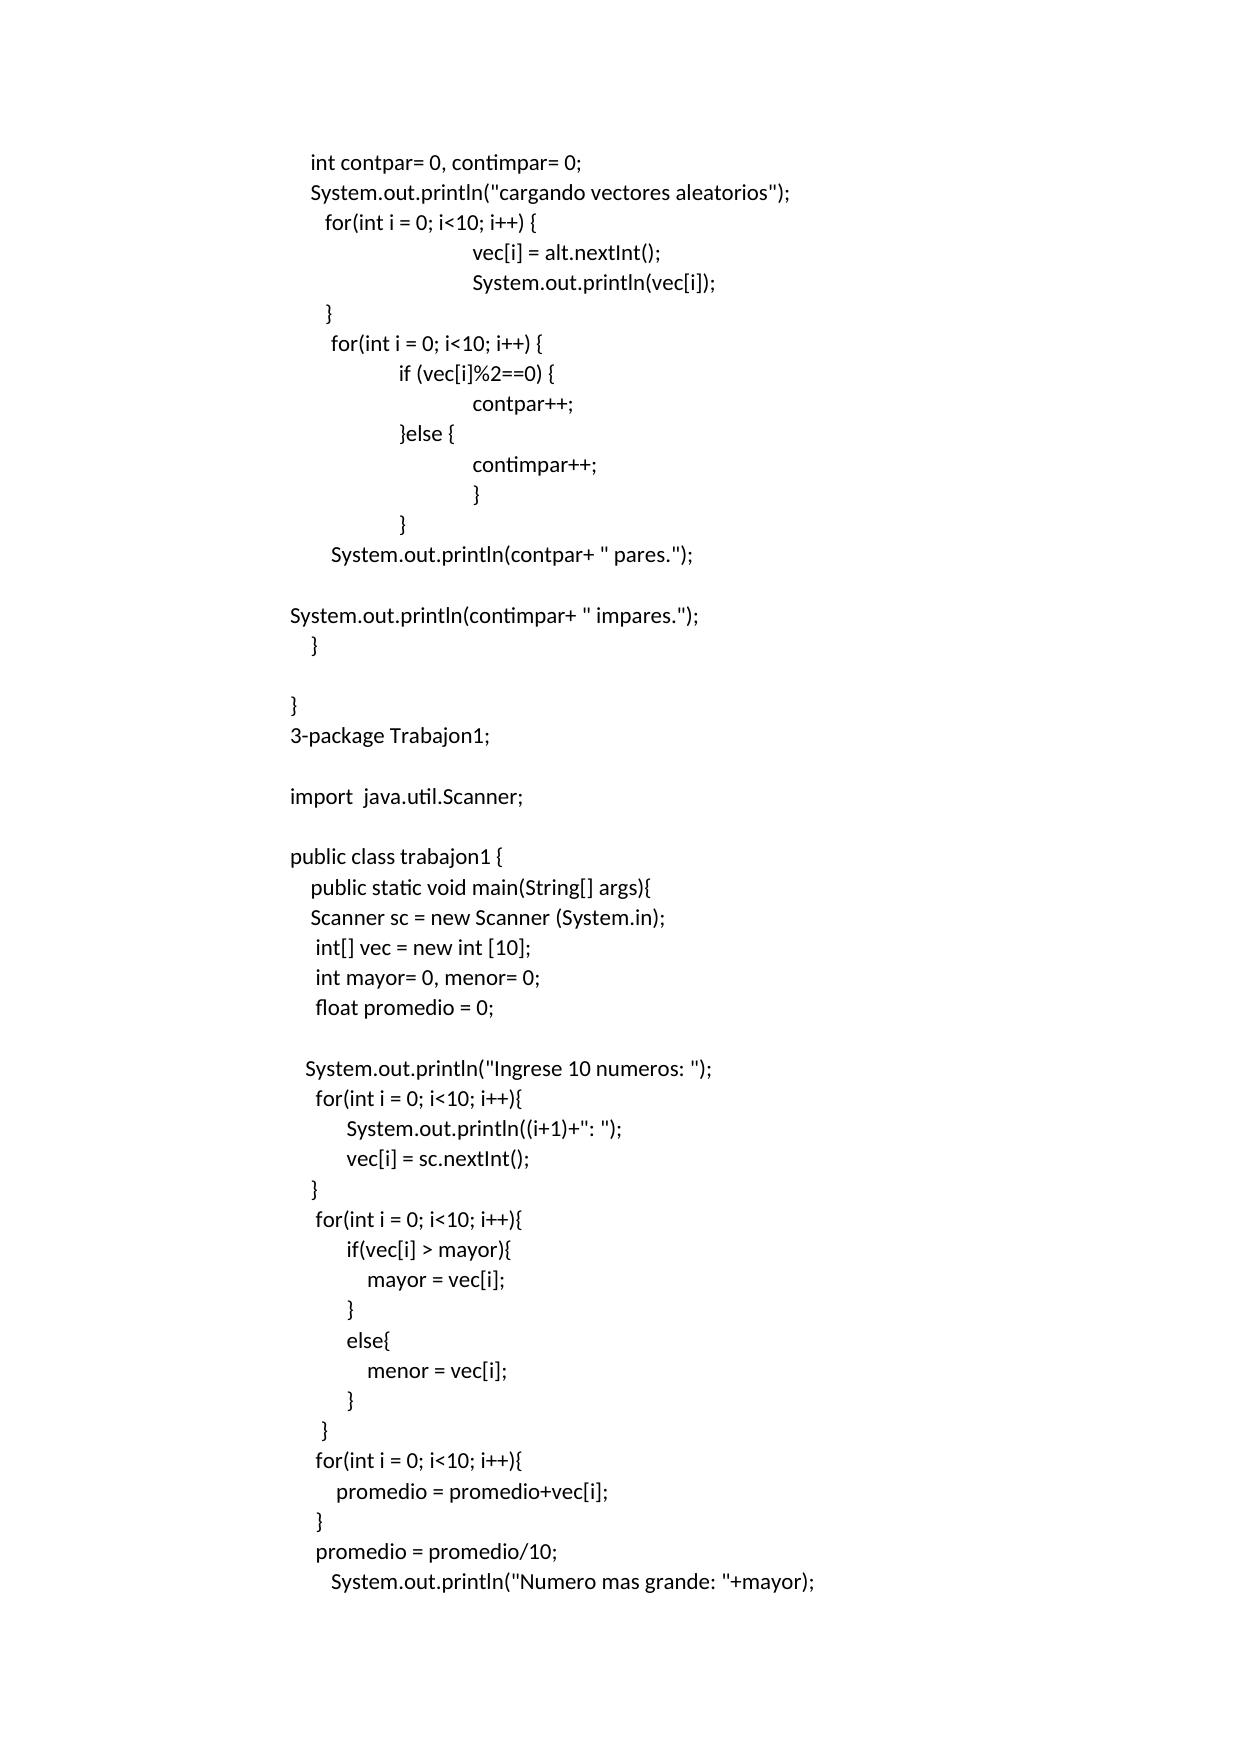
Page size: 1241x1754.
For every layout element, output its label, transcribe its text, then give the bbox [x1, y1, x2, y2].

list vec[i] = alt.nextInt(); [290, 238, 1063, 266]
list int contpar= 0, contimpar= 0; [290, 148, 1063, 176]
list mayor = vec[i]; [290, 1265, 1063, 1293]
list vec[i] = sc.nextInt(); [290, 1144, 1063, 1172]
list System.out.println(contpar+ " pares."); [290, 540, 1063, 568]
list public class trabajon1 { [290, 842, 1063, 870]
list for(int i = 0; i<10; i++) { [290, 208, 1063, 236]
list if(vec[i] > mayor){ [290, 1235, 1063, 1263]
list contimpar++; [290, 450, 1063, 478]
list public static void main(String[] args){ [290, 873, 1063, 901]
list int mayor= 0, menor= 0; [290, 963, 1063, 991]
list } [290, 631, 1063, 659]
list System.out.println("Ingrese 10 numeros: "); [290, 1054, 1063, 1082]
list import java.util.Scanner; [290, 782, 1063, 810]
list } [290, 1386, 1063, 1414]
list } [290, 510, 1063, 538]
list int[] vec = new int [10]; [290, 933, 1063, 961]
list menor = vec[i]; [290, 1356, 1063, 1384]
list }else { [290, 419, 1063, 447]
list promedio = promedio/10; [290, 1537, 1063, 1565]
list } [290, 1507, 1063, 1535]
list } [290, 1416, 1063, 1444]
list for(int i = 0; i<10; i++){ [290, 1084, 1063, 1112]
list float promedio = 0; [290, 993, 1063, 1021]
list for(int i = 0; i<10; i++){ [290, 1447, 1063, 1474]
list Scanner sc = new Scanner (System.in); [290, 903, 1063, 931]
list promedio = promedio+vec[i]; [290, 1477, 1063, 1505]
list contpar++; [290, 389, 1063, 417]
list System.out.println(vec[i]); [290, 268, 1063, 296]
list System.out.println("Numero mas grande: "+mayor); [290, 1567, 1063, 1595]
list if (vec[i]%2==0) { [290, 359, 1063, 387]
list } [290, 1175, 1063, 1203]
list } [290, 299, 1063, 327]
list 3-package Trabajon1; [290, 722, 1063, 749]
list } [290, 1296, 1063, 1323]
list for(int i = 0; i<10; i++) { [290, 329, 1063, 357]
list } [290, 480, 1063, 508]
list System.out.println("cargando vectores aleatorios"); [290, 178, 1063, 206]
list System.out.println(contimpar+ " impares."); [290, 601, 1063, 629]
list for(int i = 0; i<10; i++){ [290, 1205, 1063, 1233]
list } [290, 691, 1063, 719]
list else{ [290, 1326, 1063, 1354]
list System.out.println((i+1)+": "); [290, 1114, 1063, 1142]
